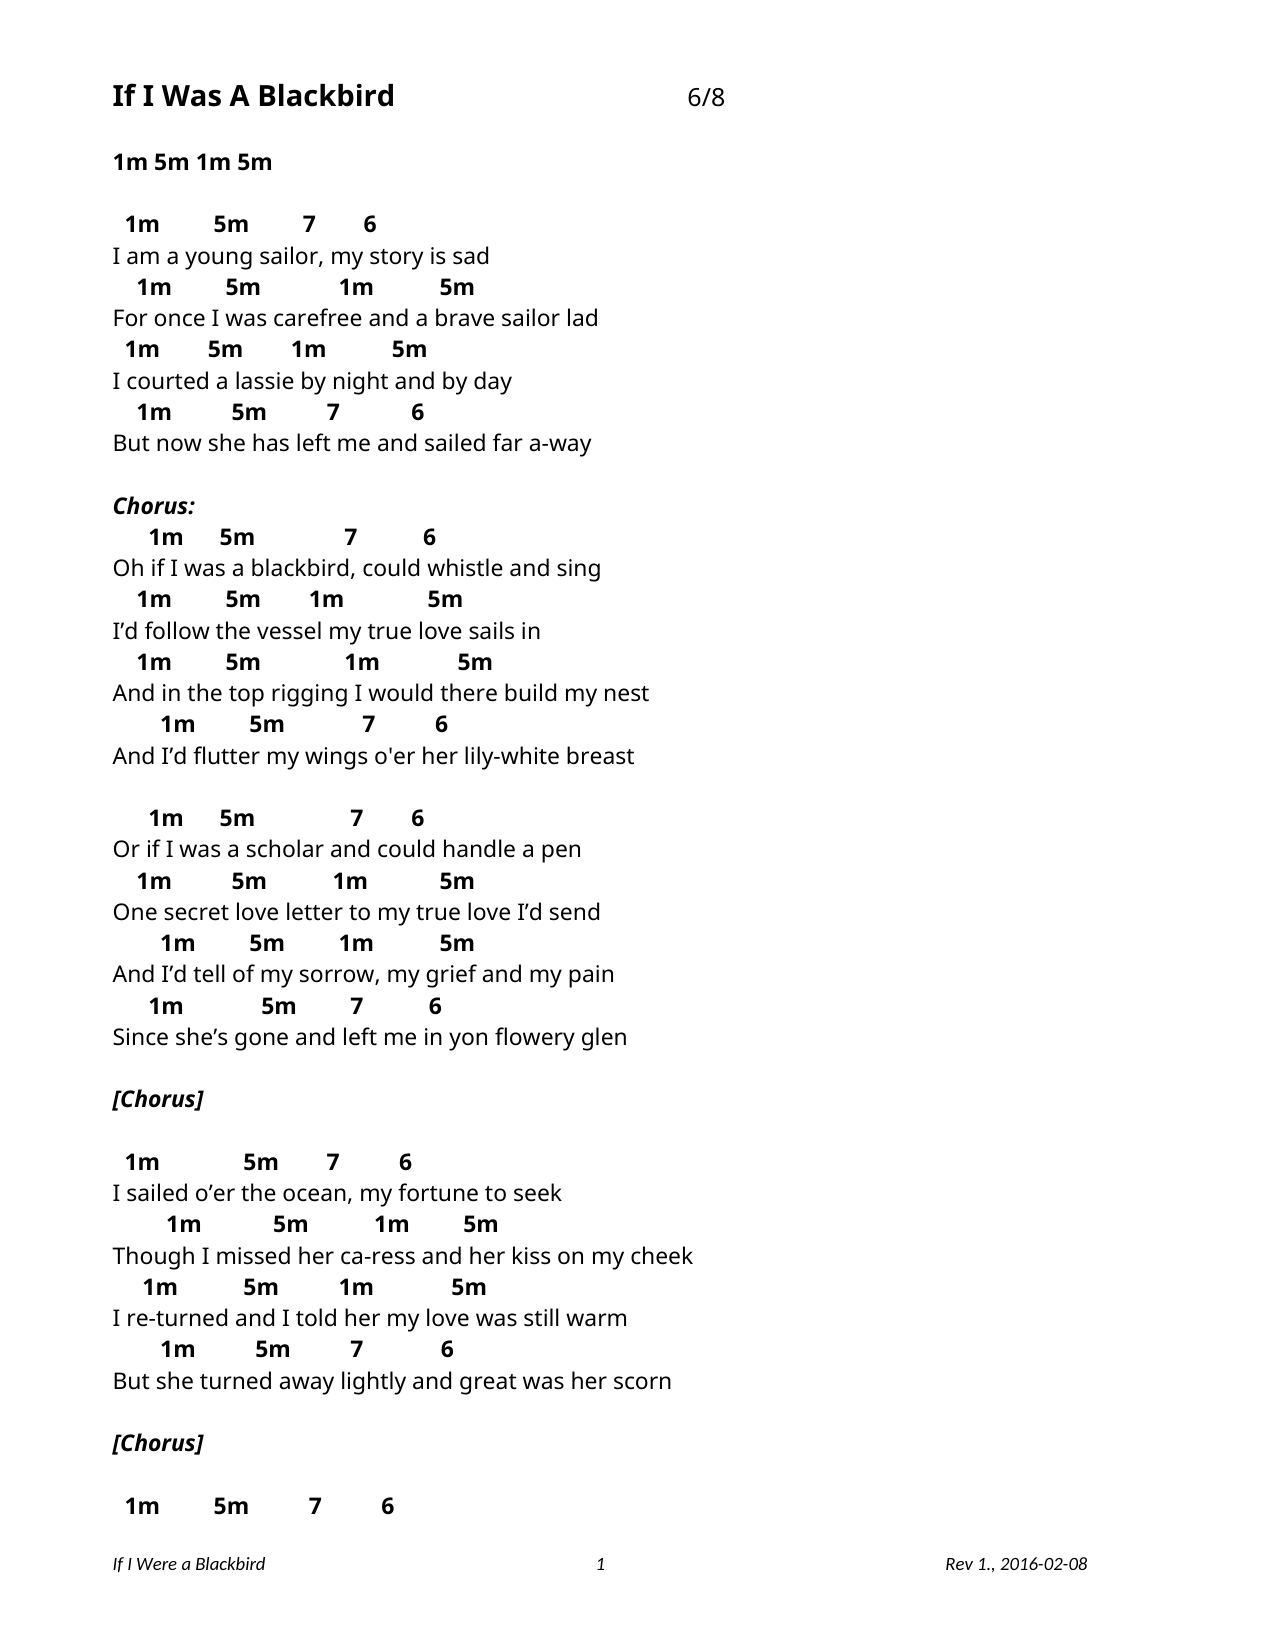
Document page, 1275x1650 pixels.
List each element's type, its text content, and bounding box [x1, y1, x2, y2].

text Chorus: [112, 490, 1200, 521]
text Oh if I was a blackbird, could whistle and sing [112, 552, 1200, 583]
text 1m 5m 1m 5m [112, 1271, 1200, 1302]
text I’d follow the vessel my true love sails in [112, 615, 1200, 646]
text If I Was A Blackbird 6/8 [112, 75, 1200, 115]
text I courted a lassie by night and by day [112, 365, 1200, 396]
text [Chorus] [112, 1427, 1200, 1458]
text 1m 5m 1m 5m [112, 271, 1200, 302]
text [Chorus] [112, 1083, 1200, 1115]
text Though I missed her ca-ress and her kiss on my cheek [112, 1240, 1200, 1271]
text And I’d tell of my sorrow, my grief and my pain [112, 958, 1200, 990]
text Since she’s gone and left me in yon flowery glen [112, 1021, 1200, 1052]
text 1m 5m 1m 5m [112, 865, 1200, 896]
text One secret love letter to my true love I’d send [112, 896, 1200, 927]
text 1m 5m 7 6 [112, 1146, 1200, 1177]
text 1m 5m 7 6 [112, 708, 1200, 740]
text And I’d flutter my wings o'er her lily-white breast [112, 740, 1200, 771]
text 1m 5m 7 6 [112, 396, 1200, 427]
text 1m 5m 7 6 [112, 802, 1200, 833]
text And in the top rigging I would there build my nest [112, 677, 1200, 708]
text Or if I was a scholar and could handle a pen [112, 833, 1200, 865]
text 1m 5m 1m 5m [112, 1208, 1200, 1240]
text 1m 5m 7 6 [112, 990, 1200, 1021]
text I am a young sailor, my story is sad [112, 240, 1200, 271]
text 1m 5m 1m 5m [112, 583, 1200, 615]
text I sailed o’er the ocean, my fortune to seek [112, 1177, 1200, 1208]
text 1m 5m 1m 5m [112, 927, 1200, 958]
text But she turned away lightly and great was her scorn [112, 1365, 1200, 1396]
text 1m 5m 1m 5m [112, 333, 1200, 365]
text 1m 5m 1m 5m [112, 146, 1200, 177]
text 1m 5m 7 6 [112, 1490, 1200, 1521]
text But now she has left me and sailed far a-way [112, 427, 1200, 458]
text 1m 5m 7 6 [112, 208, 1200, 240]
text For once I was carefree and a brave sailor lad [112, 302, 1200, 333]
text 1m 5m 1m 5m [112, 646, 1200, 677]
text I re-turned and I told her my love was still warm [112, 1302, 1200, 1333]
text 1m 5m 7 6 [112, 521, 1200, 552]
text 1m 5m 7 6 [112, 1333, 1200, 1365]
